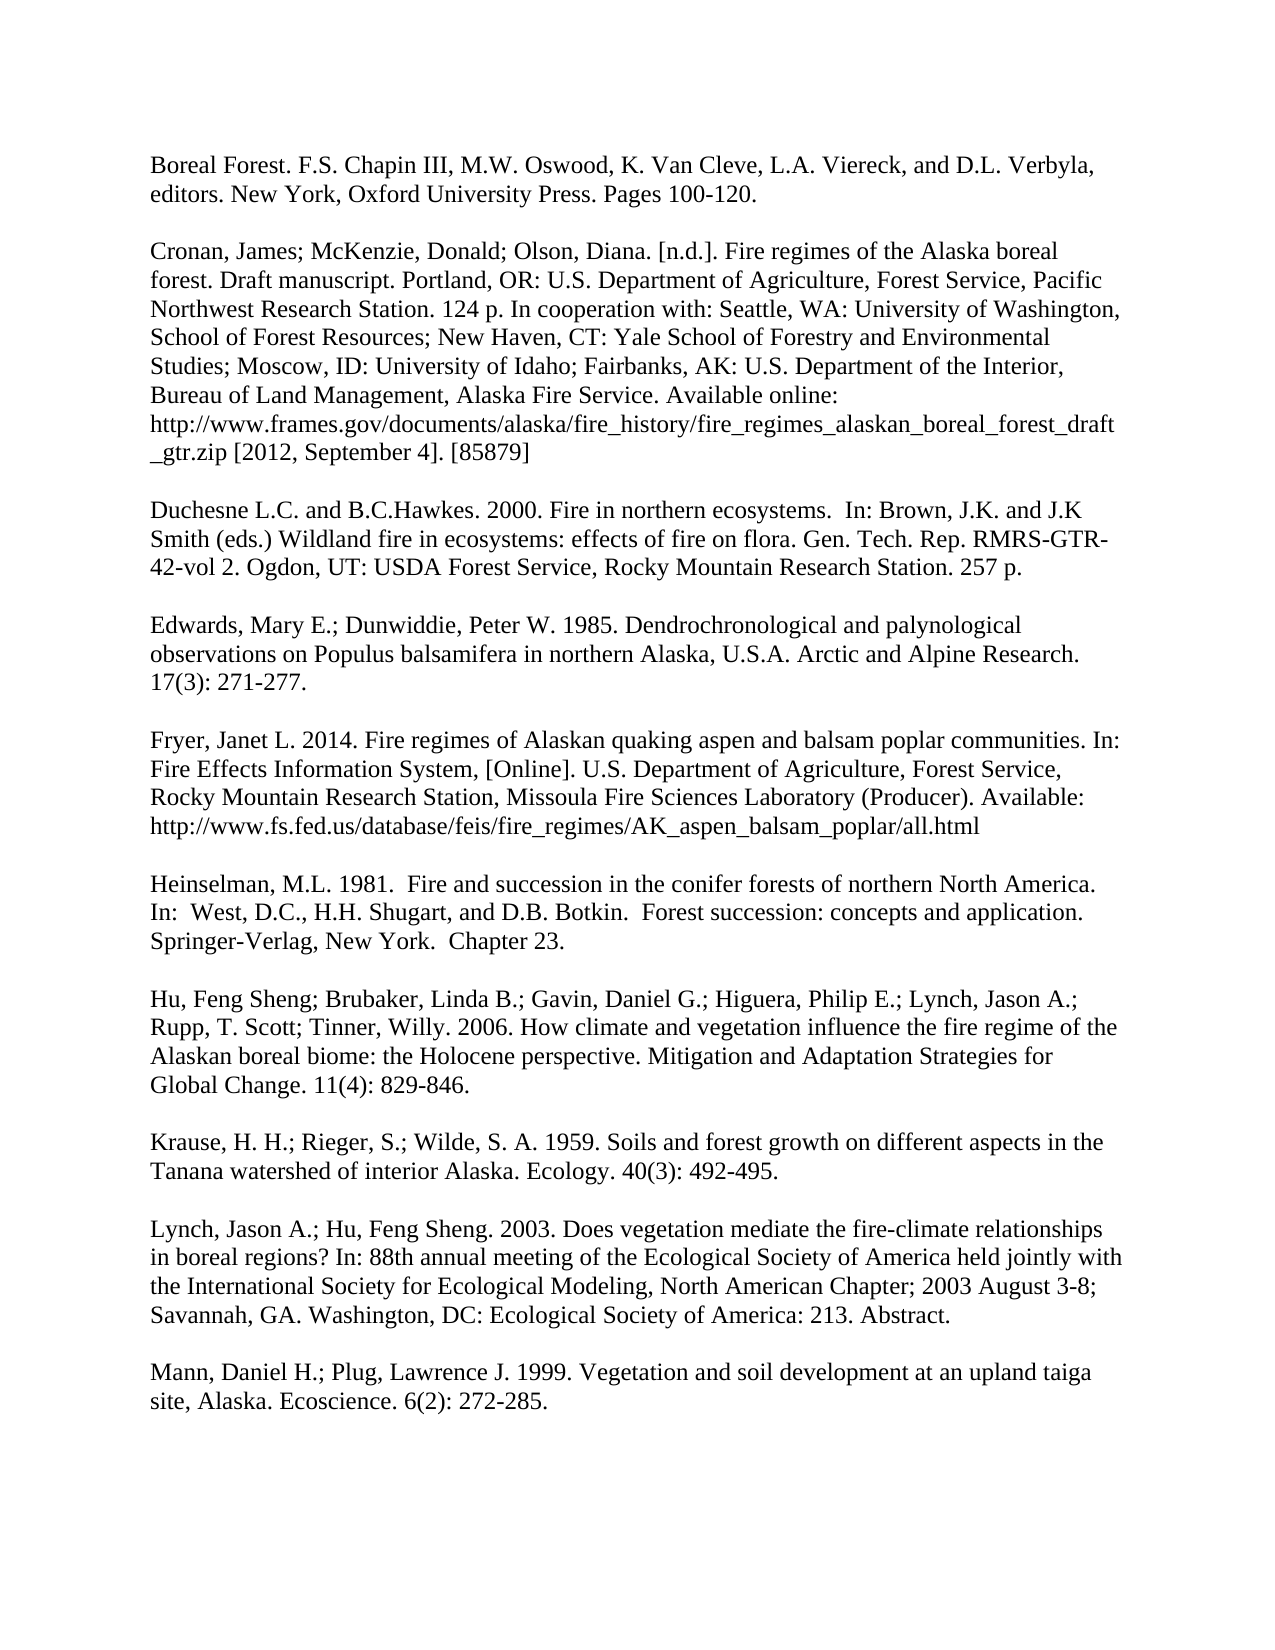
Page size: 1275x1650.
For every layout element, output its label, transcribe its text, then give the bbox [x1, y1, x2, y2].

text Duchesne L.C. and B.C.Hawkes. 2000. Fire in northern ecosystems. In: Brown, J.K. and J.K Smith (eds.) Wildland fire in ecosystems: effects of fire on flora. Gen. Tech. Rep. RMRS-GTR-42-vol 2. Ogdon, UT: USDA Forest Service, Rocky Mountain Research Station. 257 p. [150, 495, 1125, 581]
text Edwards, Mary E.; Dunwiddie, Peter W. 1985. Dendrochronological and palynological observations on Populus balsamifera in northern Alaska, U.S.A. Arctic and Alpine Research. 17(3): 271-277. [150, 610, 1125, 696]
text Heinselman, M.L. 1981. Fire and succession in the conifer forests of northern North America. In: West, D.C., H.H. Shugart, and D.B. Botkin. Forest succession: concepts and application. Springer-Verlag, New York. Chapter 23. [150, 869, 1125, 955]
text Mann, Daniel H.; Plug, Lawrence J. 1999. Vegetation and soil development at an upland taiga site, Alaska. Ecoscience. 6(2): 272-285. [150, 1357, 1125, 1415]
text Fryer, Janet L. 2014. Fire regimes of Alaskan quaking aspen and balsam poplar communities. In: Fire Effects Information System, [Online]. U.S. Department of Agriculture, Forest Service, Rocky Mountain Research Station, Missoula Fire Sciences Laboratory (Producer). Available: http://www.fs.fed.us/database/feis/fire_regimes/AK_aspen_balsam_poplar/all.html [150, 725, 1125, 840]
text Cronan, James; McKenzie, Donald; Olson, Diana. [n.d.]. Fire regimes of the Alaska boreal forest. Draft manuscript. Portland, OR: U.S. Department of Agriculture, Forest Service, Pacific Northwest Research Station. 124 p. In cooperation with: Seattle, WA: University of Washington, School of Forest Resources; New Haven, CT: Yale School of Forestry and Environmental Studies; Moscow, ID: University of Idaho; Fairbanks, AK: U.S. Department of the Interior, Bureau of Land Management, Alaska Fire Service. Available online: http://www.frames.gov/documents/alaska/fire_history/fire_regimes_alaskan_boreal_forest_draft_gtr.zip [2012, September 4]. [85879] [150, 236, 1125, 466]
text Hu, Feng Sheng; Brubaker, Linda B.; Gavin, Daniel G.; Higuera, Philip E.; Lynch, Jason A.; Rupp, T. Scott; Tinner, Willy. 2006. How climate and vegetation influence the fire regime of the Alaskan boreal biome: the Holocene perspective. Mitigation and Adaptation Strategies for Global Change. 11(4): 829-846. [150, 984, 1125, 1099]
text Krause, H. H.; Rieger, S.; Wilde, S. A. 1959. Soils and forest growth on different aspects in the Tanana watershed of interior Alaska. Ecology. 40(3): 492-495. [150, 1127, 1125, 1185]
text Lynch, Jason A.; Hu, Feng Sheng. 2003. Does vegetation mediate the fire-climate relationships in boreal regions? In: 88th annual meeting of the Ecological Society of America held jointly with the International Society for Ecological Modeling, North American Chapter; 2003 August 3-8; Savannah, GA. Washington, DC: Ecological Society of America: 213. Abstract. [150, 1214, 1125, 1329]
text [150, 150, 1125, 207]
